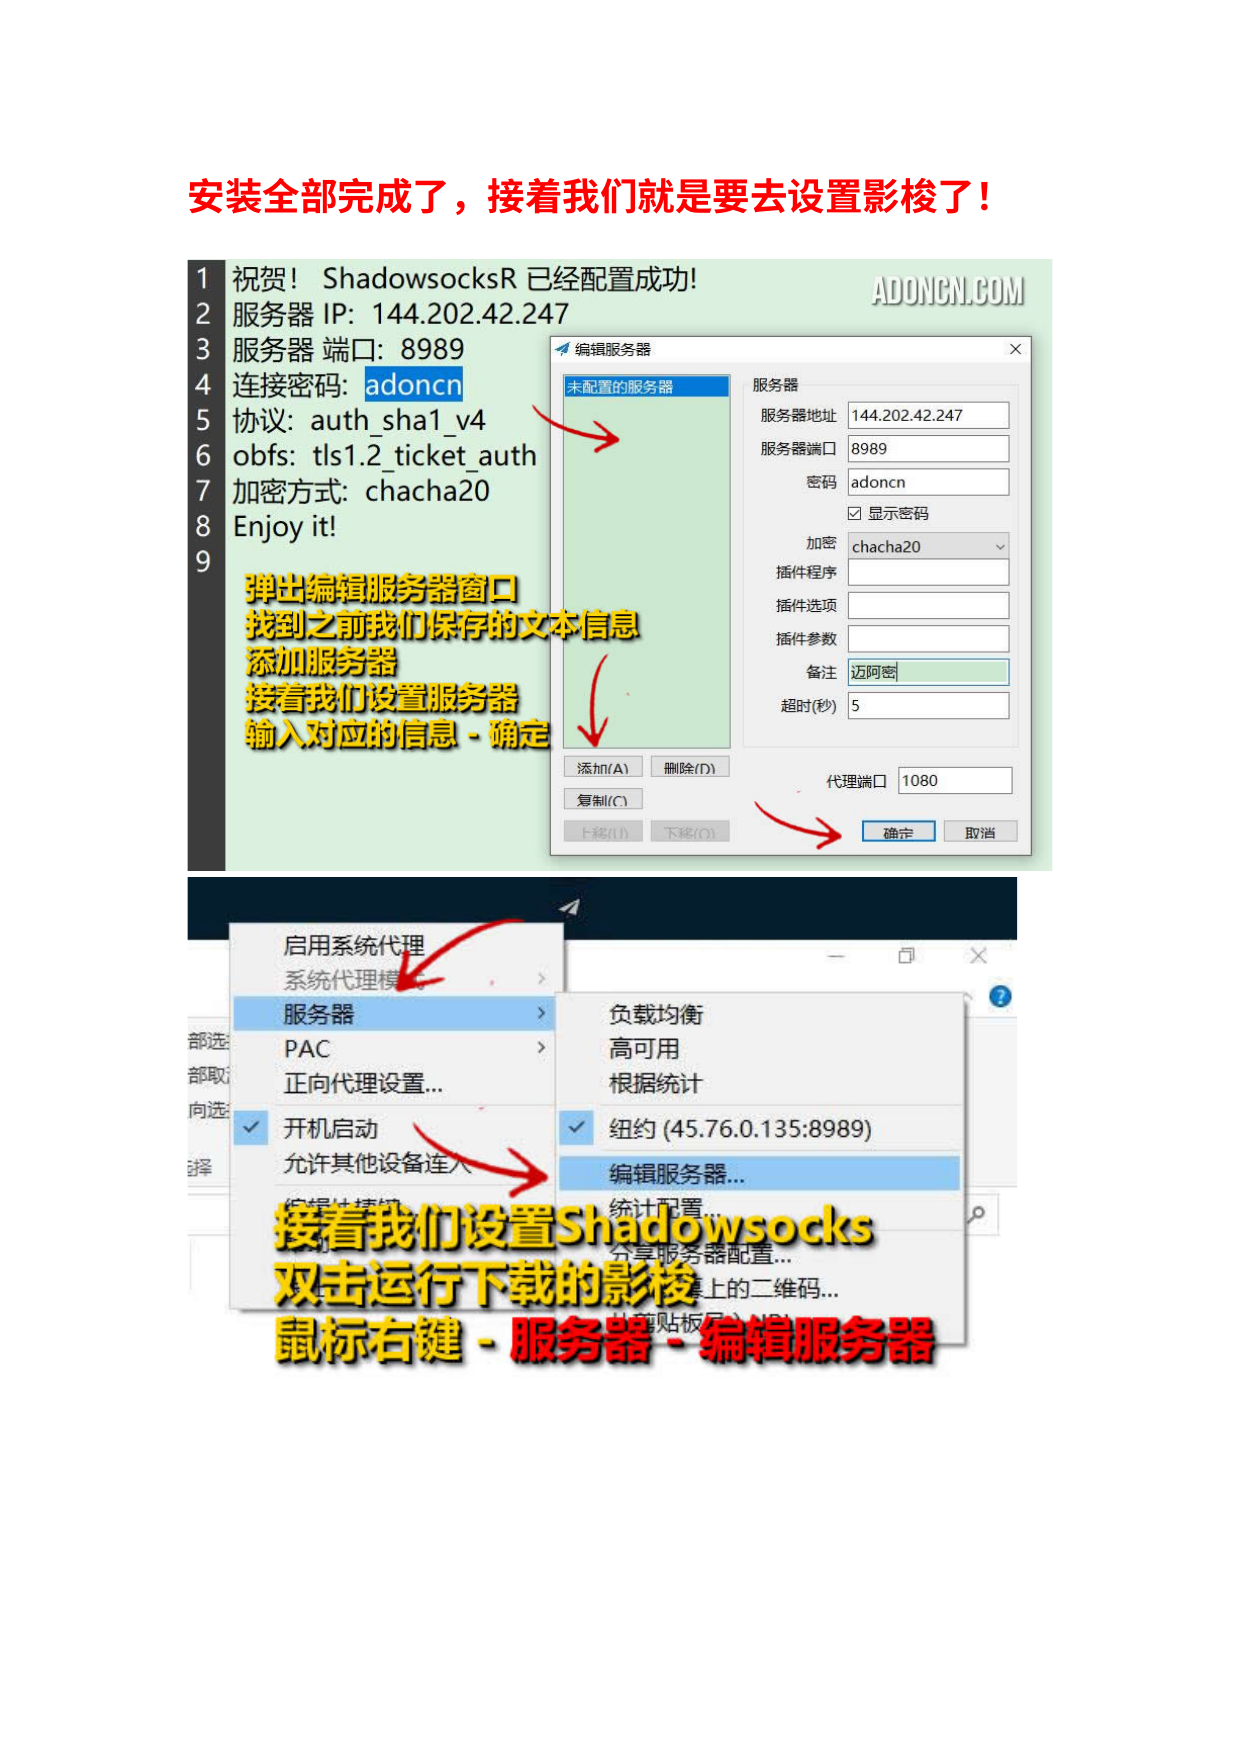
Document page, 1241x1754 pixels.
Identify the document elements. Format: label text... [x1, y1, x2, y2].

picture [187, 877, 1018, 1388]
subtitle 安装全部完成了，接着我们就是要去设置影梭了！ [187, 162, 1053, 227]
picture [187, 259, 1053, 871]
